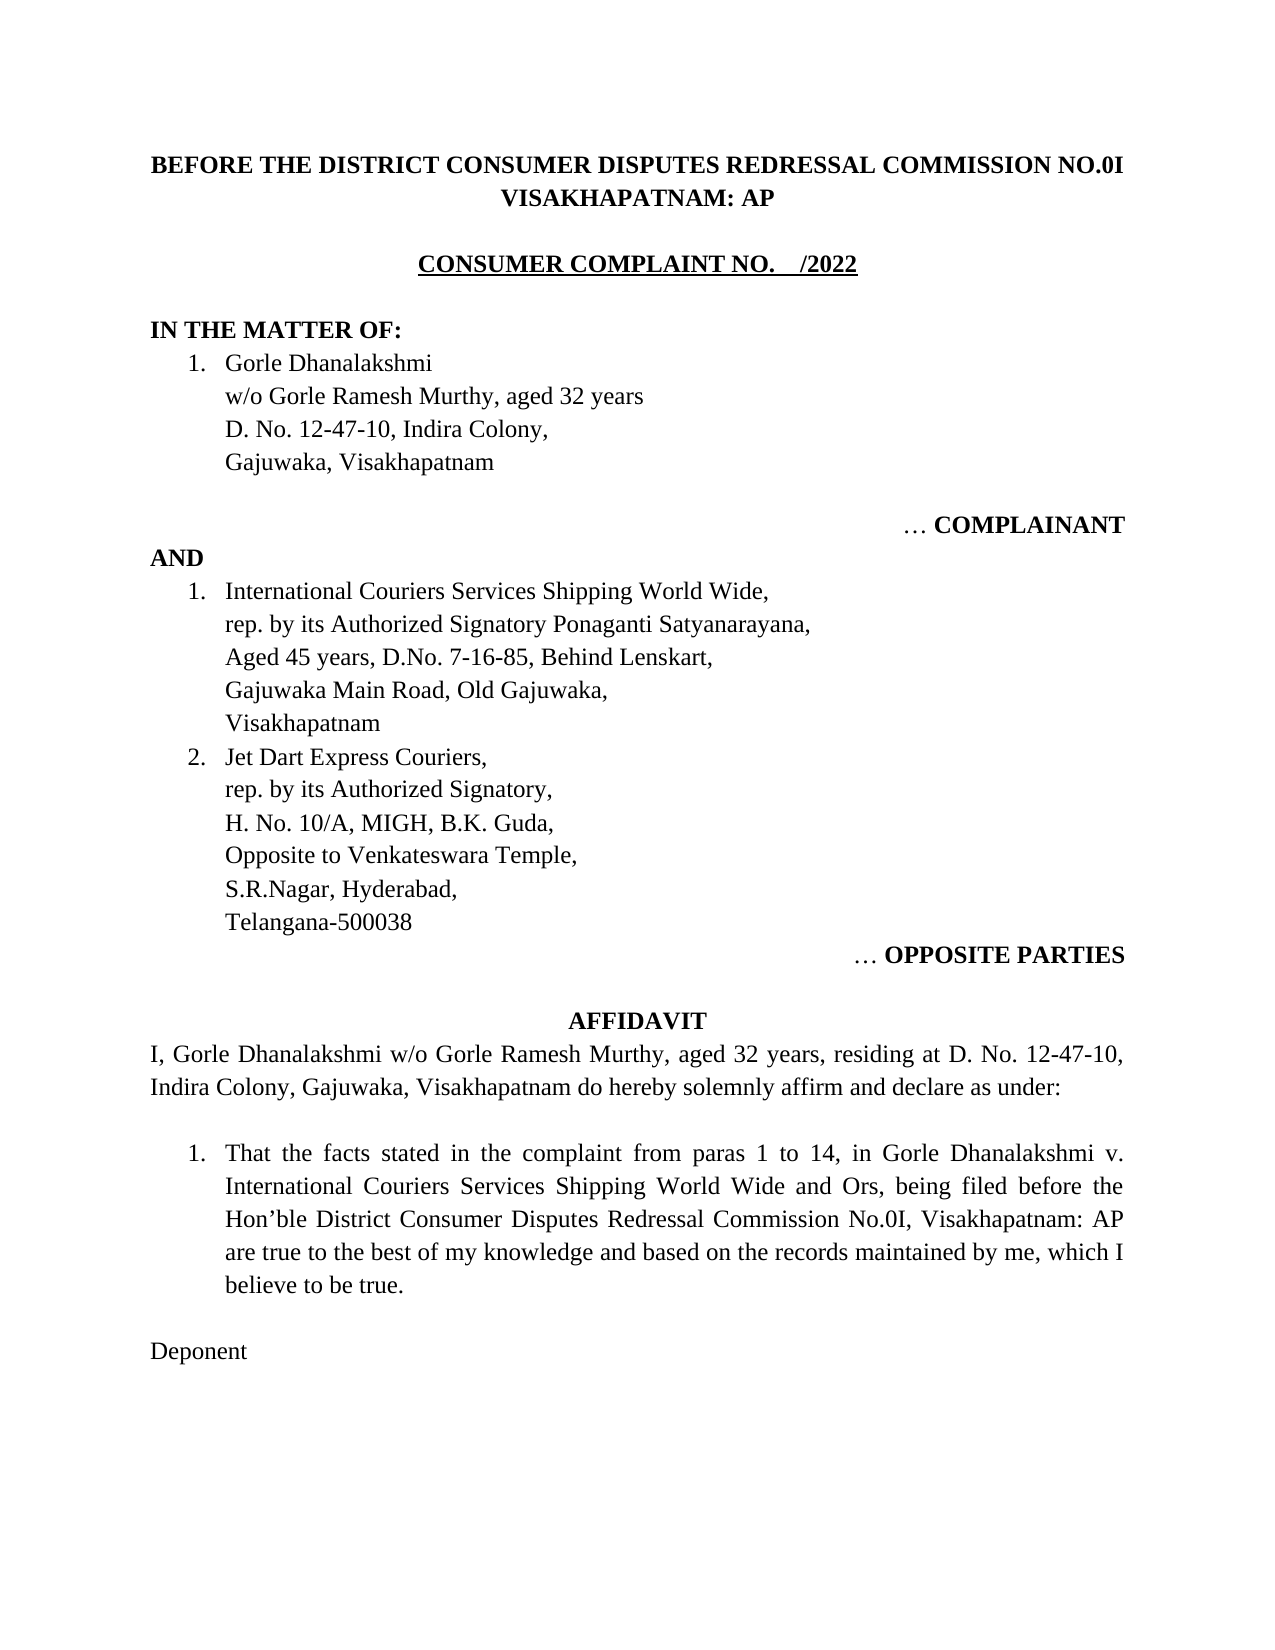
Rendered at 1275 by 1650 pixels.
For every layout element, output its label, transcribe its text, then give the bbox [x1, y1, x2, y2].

list Gorle Dhanalakshmi [187, 348, 1125, 377]
text D. No. 12-47-10, Indira Colony, [225, 414, 1125, 443]
text Deponent [150, 1336, 1125, 1365]
text CONSUMER COMPLAINT NO. /2022 [150, 249, 1125, 278]
text Gajuwaka, Visakhapatnam [225, 447, 1125, 476]
text Telangana-500038 [225, 907, 1125, 935]
text Aged 45 years, D.No. 7-16-85, Behind Lenskart, [225, 642, 1125, 671]
text H. No. 10/A, MIGH, B.K. Guda, [225, 808, 1125, 836]
list Jet Dart Express Couriers, [187, 742, 1125, 770]
text Gajuwaka Main Road, Old Gajuwaka, [225, 676, 1125, 704]
text Opposite to Venkateswara Temple, [225, 841, 1125, 869]
text … COMPLAINANT [150, 510, 1125, 539]
text w/o Gorle Ramesh Murthy, aged 32 years [225, 381, 1125, 410]
text IN THE MATTER OF: [150, 315, 1125, 344]
list That the facts stated in the complaint from paras 1 to 14, in Gorle Dhanalakshmi v. International Couriers Services Shipping World Wide and Ors, being filed before the Hon’ble District Consumer Disputes Redressal Commission No.0I, Visakhapatnam: AP are true to the best of my knowledge and based on the records maintained by me, which I believe to be true. [187, 1138, 1125, 1299]
text rep. by its Authorized Signatory Ponaganti Satyanarayana, [225, 609, 1125, 638]
text AND [150, 543, 1125, 572]
text S.R.Nagar, Hyderabad, [225, 874, 1125, 902]
text … OPPOSITE PARTIES [225, 940, 1125, 968]
text I, Gorle Dhanalakshmi w/o Gorle Ramesh Murthy, aged 32 years, residing at D. No. 12-47-10, Indira Colony, Gajuwaka, Visakhapatnam do hereby solemnly affirm and declare as under: [150, 1039, 1125, 1101]
text Visakhapatnam [225, 708, 1125, 737]
text AFFIDAVIT [150, 1006, 1125, 1034]
text BEFORE THE DISTRICT CONSUMER DISPUTES REDRESSAL COMMISSION NO.0I VISAKHAPATNAM: AP [150, 150, 1125, 212]
list International Couriers Services Shipping World Wide, [187, 576, 1125, 605]
text rep. by its Authorized Signatory, [225, 774, 1125, 803]
